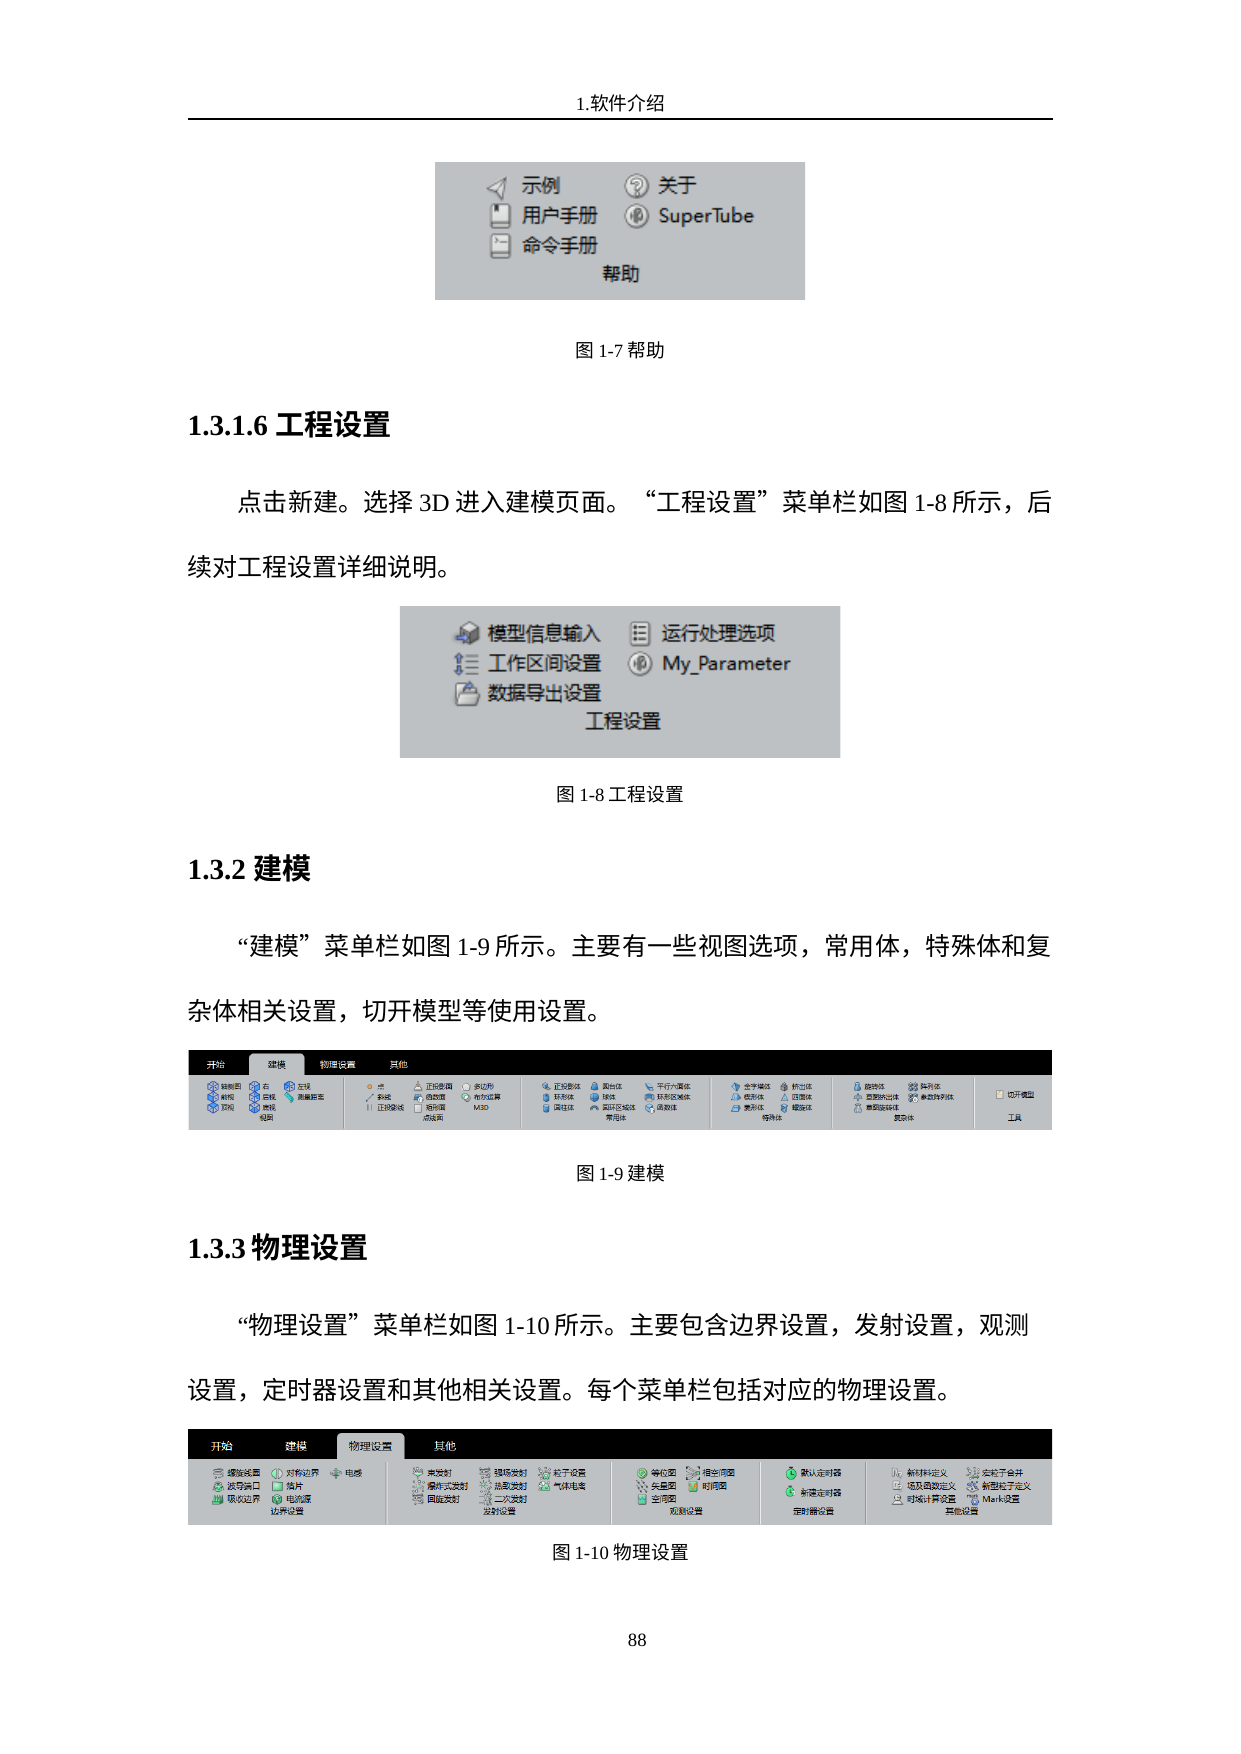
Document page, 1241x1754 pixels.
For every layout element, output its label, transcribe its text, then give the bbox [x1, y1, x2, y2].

text 图1-8 工程设置 [187, 777, 1053, 809]
text 图 1-7 帮助 [187, 333, 1053, 365]
text 点击新建。选择3D进入建模页面。“工程设置”菜单栏如图1-8所示，后续对工程设置详细说明。 [187, 468, 1053, 598]
picture [435, 162, 806, 300]
text “物理设置”菜单栏如图1-10所示。主要包含边界设置，发射设置，观测设置，定时器设置和其他相关设置。每个菜单栏包括对应的物理设置。 [187, 1291, 1053, 1421]
picture [188, 1429, 1053, 1525]
picture [188, 1050, 1052, 1130]
text “建模”菜单栏如图1-9所示。主要有一些视图选项，常用体，特殊体和复杂体相关设置，切开模型等使用设置。 [187, 912, 1053, 1042]
subtitle 1.3.3物理设置 [187, 1214, 1053, 1279]
subtitle 1.3.1.6 工程设置 [187, 390, 1053, 455]
text 图1-10 物理设置 [187, 1535, 1053, 1568]
picture [399, 606, 841, 758]
subtitle 1.3.2 建模 [187, 834, 1053, 899]
text 图1-9建模 [187, 1156, 1053, 1189]
